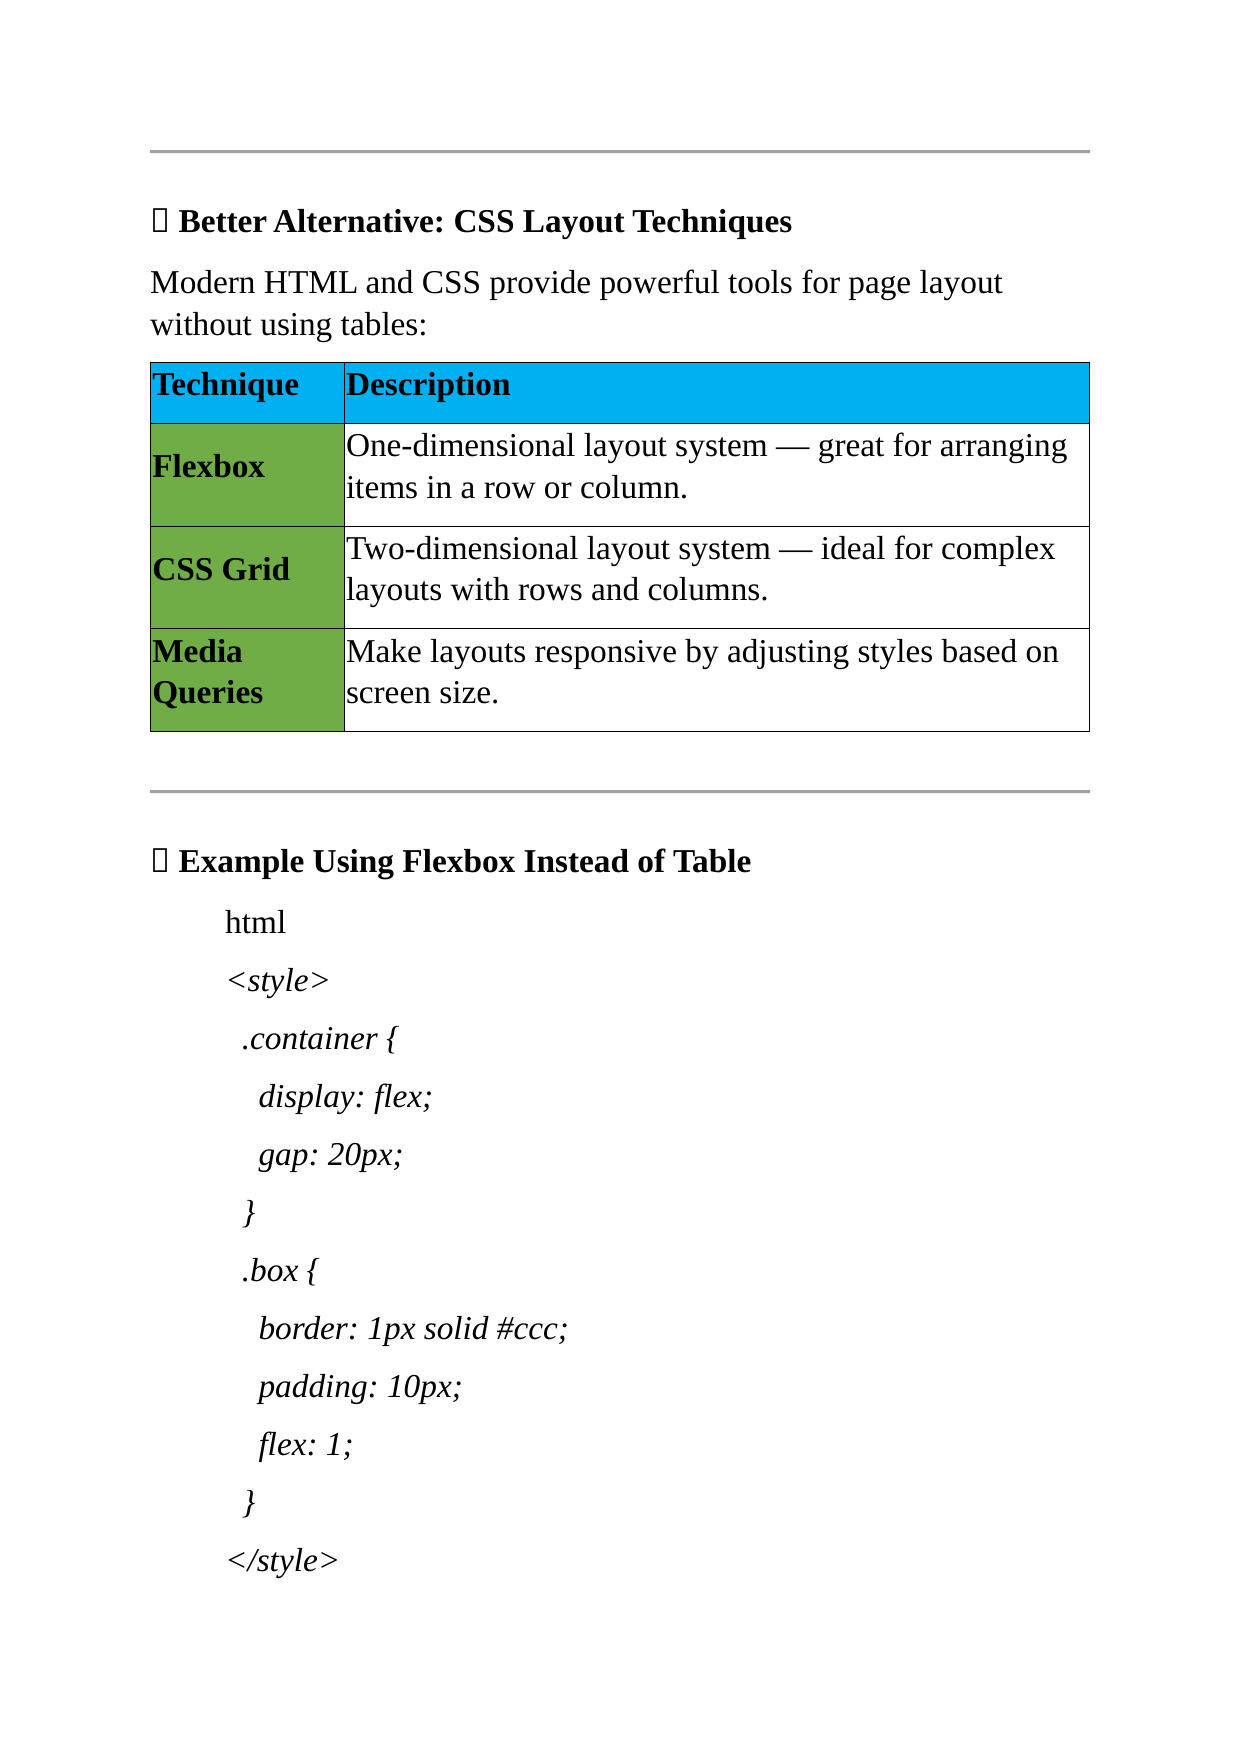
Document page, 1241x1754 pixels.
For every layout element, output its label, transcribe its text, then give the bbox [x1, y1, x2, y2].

table_header Description [345, 363, 1089, 423]
text ✅ Example Using Flexbox Instead of Table [150, 837, 1090, 882]
table_cell Flexbox [151, 424, 344, 526]
text padding: 10px; [225, 1367, 1090, 1405]
text border: 1px solid #ccc; [225, 1309, 1090, 1347]
table_cell CSS Grid [151, 527, 344, 628]
text </style> [225, 1541, 1090, 1579]
text Modern HTML and CSS provide powerful tools for page layout without using tables: [150, 262, 1090, 342]
text gap: 20px; [225, 1134, 1090, 1173]
text html [150, 902, 1090, 941]
text ✅ Better Alternative: CSS Layout Techniques [150, 197, 1090, 242]
text .box { [225, 1251, 1090, 1289]
text .container { [225, 1018, 1090, 1057]
table_header Technique [151, 363, 344, 423]
text display: flex; [225, 1077, 1090, 1115]
table_cell One-dimensional layout system — great for arranging items in a row or column. [345, 424, 1089, 526]
table_cell Two-dimensional layout system — ideal for complex layouts with rows and columns. [345, 527, 1089, 628]
text flex: 1; [225, 1425, 1090, 1463]
table_cell Media Queries [151, 629, 344, 731]
text <style> [225, 961, 1090, 999]
text } [225, 1193, 1090, 1231]
table_cell Make layouts responsive by adjusting styles based on screen size. [345, 629, 1089, 731]
text } [225, 1483, 1090, 1521]
